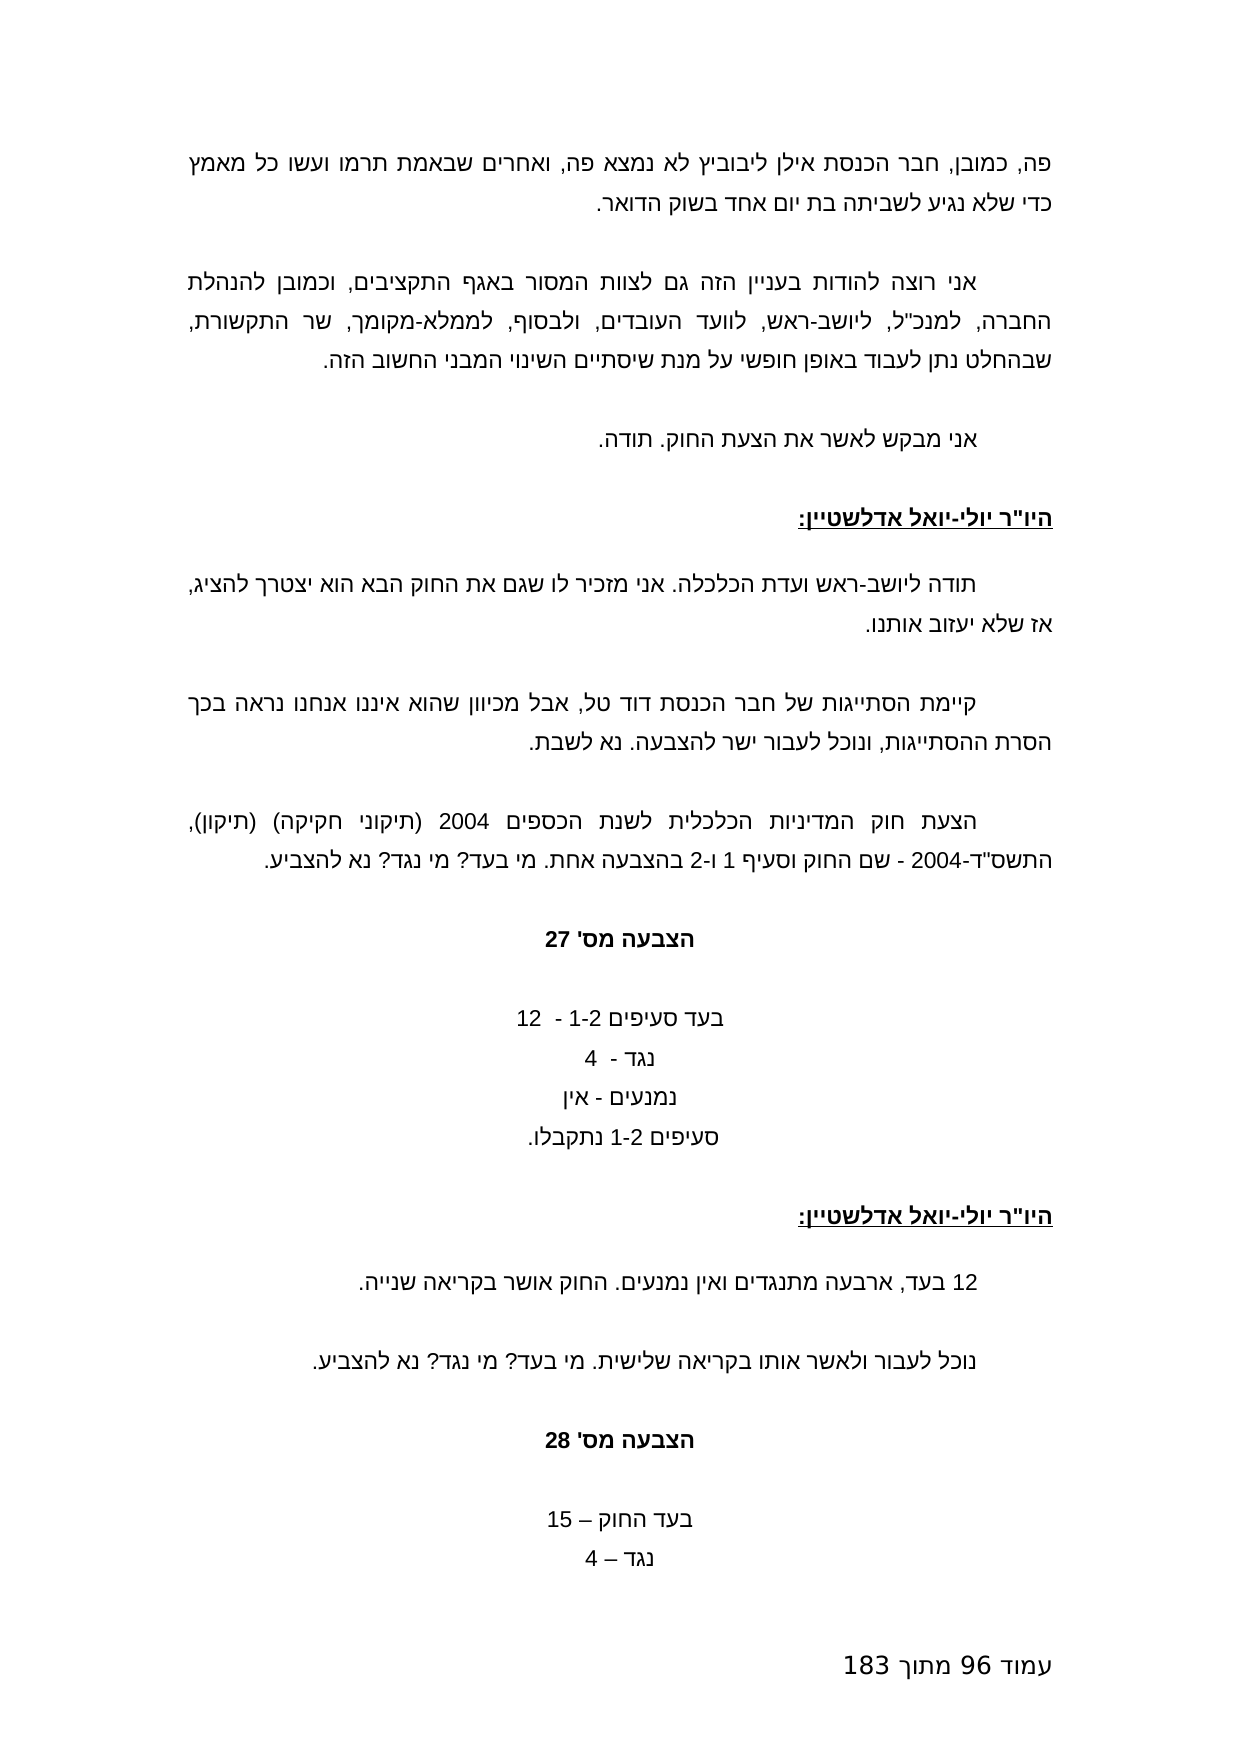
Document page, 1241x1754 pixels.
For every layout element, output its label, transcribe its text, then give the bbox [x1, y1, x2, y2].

text נגד - 4 [187, 1045, 1053, 1071]
text קיימת הסתייגות של חבר הכנסת דוד טל, אבל מכיוון שהוא איננו אנחנו נראה בכך הסרת ההסתייגות, ונוכל לעבור ישר להצבעה. נא לשבת. [187, 689, 1053, 755]
text 12 בעד, ארבעה מתנגדים ואין נמנעים. החוק אושר בקריאה שנייה. [187, 1269, 1053, 1295]
text הצבעה מס' 28 [187, 1427, 1053, 1453]
text סעיפים 1-2 נתקבלו. [187, 1124, 1053, 1150]
text נגד – 4 [187, 1545, 1053, 1571]
text בעד החוק – 15 [187, 1506, 1053, 1532]
text נוכל לעבור ולאשר אותו בקריאה שלישית. מי בעד? מי נגד? נא להצביע. [187, 1348, 1053, 1374]
text בעד סעיפים 1-2 - 12 [187, 1005, 1053, 1032]
text הצבעה מס' 27 [187, 926, 1053, 953]
text היו"ר יולי-יואל אדלשטיין: [187, 505, 1053, 532]
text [187, 150, 1053, 216]
text היו"ר יולי-יואל אדלשטיין: [187, 1203, 1053, 1229]
text אני רוצה להודות בעניין הזה גם לצוות המסור באגף התקציבים, וכמובן להנהלת החברה, למנכ"ל, ליושב-ראש, לוועד העובדים, ולבסוף, לממלא-מקומך, שר התקשורת, שבהחלט נתן לעבוד באופן חופשי על מנת שיסתיים השינוי המבני החשוב הזה. [187, 268, 1053, 374]
text הצעת חוק המדיניות הכלכלית לשנת הכספים 2004 (תיקוני חקיקה) (תיקון), התשס"ד-2004 - שם החוק וסעיף 1 ו-2 בהצבעה אחת. מי בעד? מי נגד? נא להצביע. [187, 808, 1053, 874]
text אני מבקש לאשר את הצעת החוק. תודה. [187, 426, 1053, 453]
text נמנעים - אין [187, 1084, 1053, 1111]
text תודה ליושב-ראש ועדת הכלכלה. אני מזכיר לו שגם את החוק הבא הוא יצטרך להציג, אז שלא יעזוב אותנו. [187, 571, 1053, 637]
